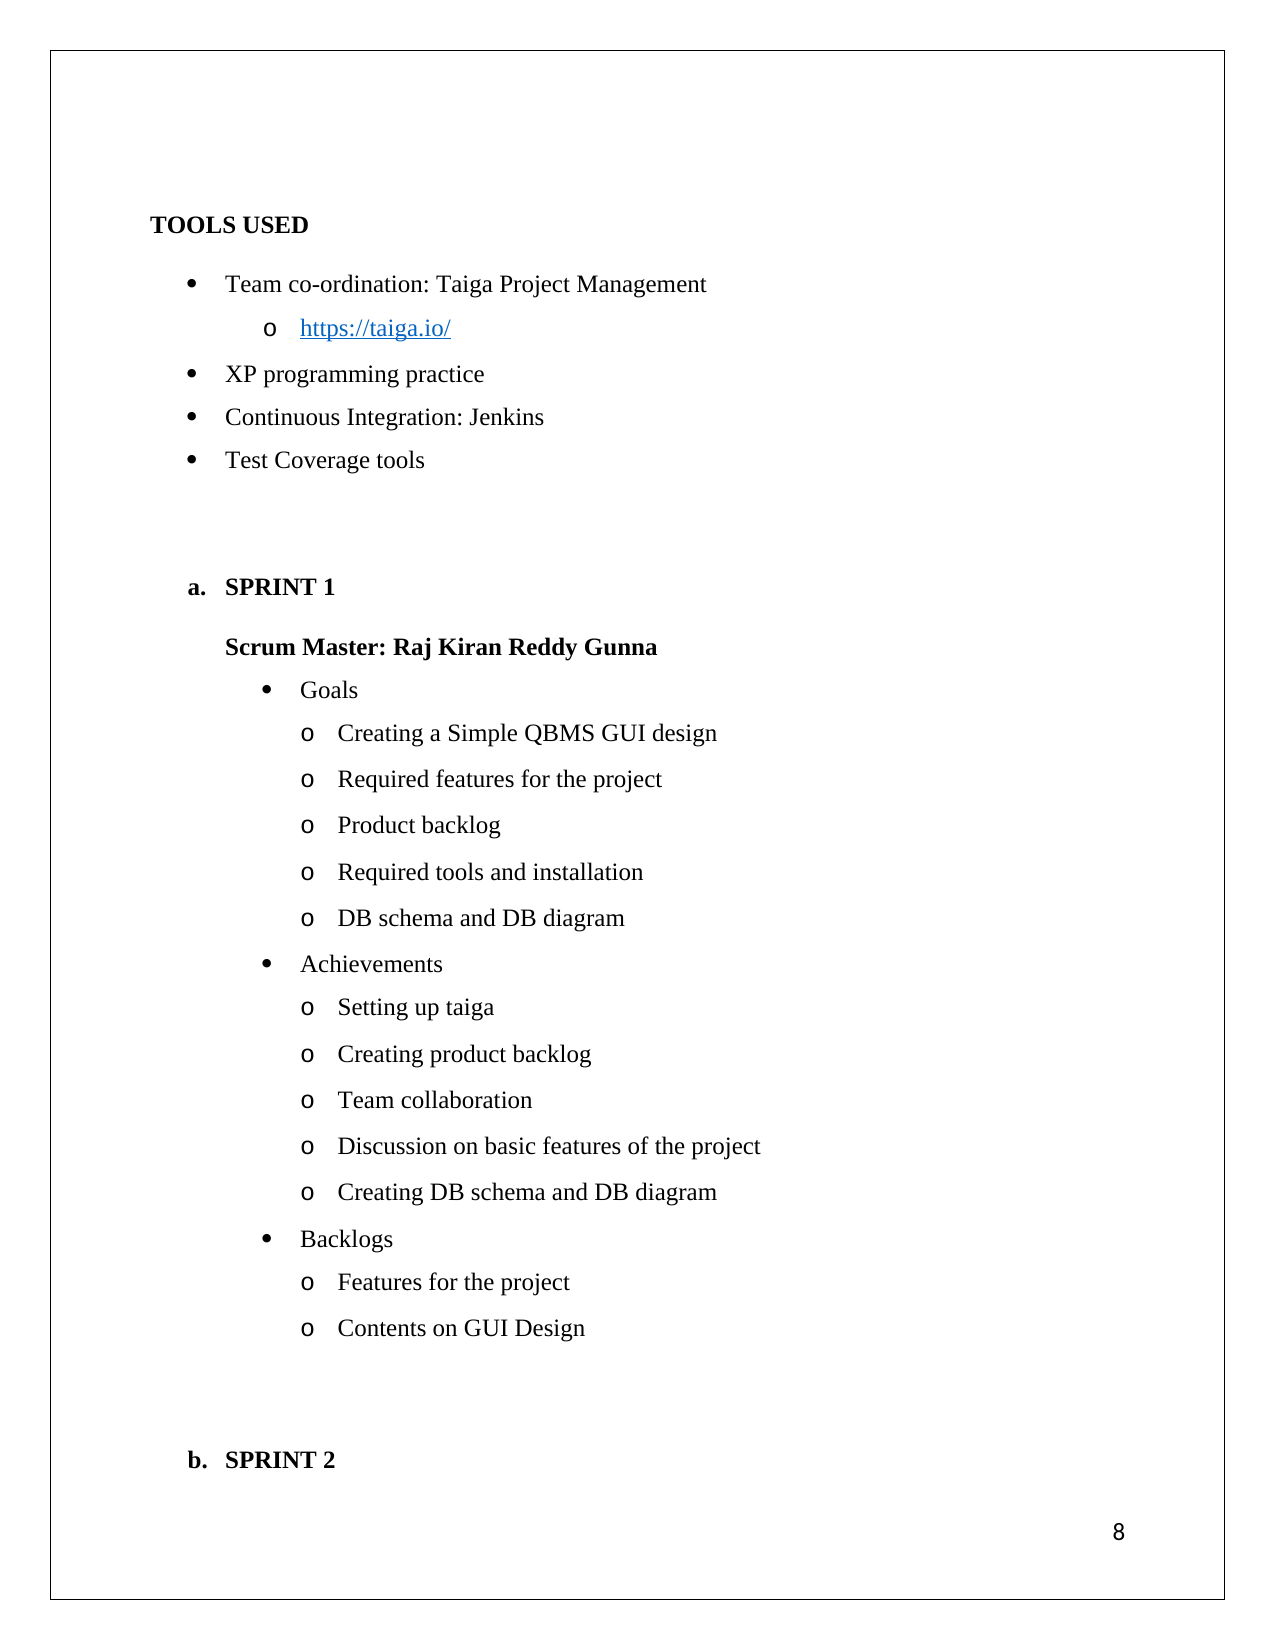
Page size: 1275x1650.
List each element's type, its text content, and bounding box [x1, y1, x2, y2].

list SPRINT 1 [187, 572, 1125, 601]
list XP programming practice [187, 359, 1125, 388]
list Required features for the project [300, 764, 1125, 795]
text TOOLS USED [150, 210, 1125, 238]
list Contents on GUI Design [300, 1313, 1125, 1344]
list DB schema and DB diagram [300, 903, 1125, 934]
list SPRINT 2 [187, 1446, 1125, 1474]
list Features for the project [300, 1267, 1125, 1298]
list Backlogs [262, 1224, 1125, 1252]
list Goals [262, 675, 1125, 704]
list Product backlog [300, 811, 1125, 841]
list https://taiga.io/ [262, 313, 1125, 343]
list Creating product backlog [300, 1039, 1125, 1069]
list Creating a Simple QBMS GUI design [300, 718, 1125, 749]
list Required tools and installation [300, 857, 1125, 888]
list Creating DB schema and DB diagram [300, 1177, 1125, 1208]
list Discussion on basic features of the project [300, 1131, 1125, 1162]
list Setting up taiga [300, 992, 1125, 1023]
list Achievements [262, 949, 1125, 978]
list Team collaboration [300, 1085, 1125, 1116]
text Scrum Master: Raj Kiran Reddy Gunna [150, 632, 1125, 661]
list Continuous Integration: Jenkins [187, 402, 1125, 431]
list Team co-ordination: Taiga Project Management [187, 269, 1125, 298]
list Test Coverage tools [187, 445, 1125, 474]
